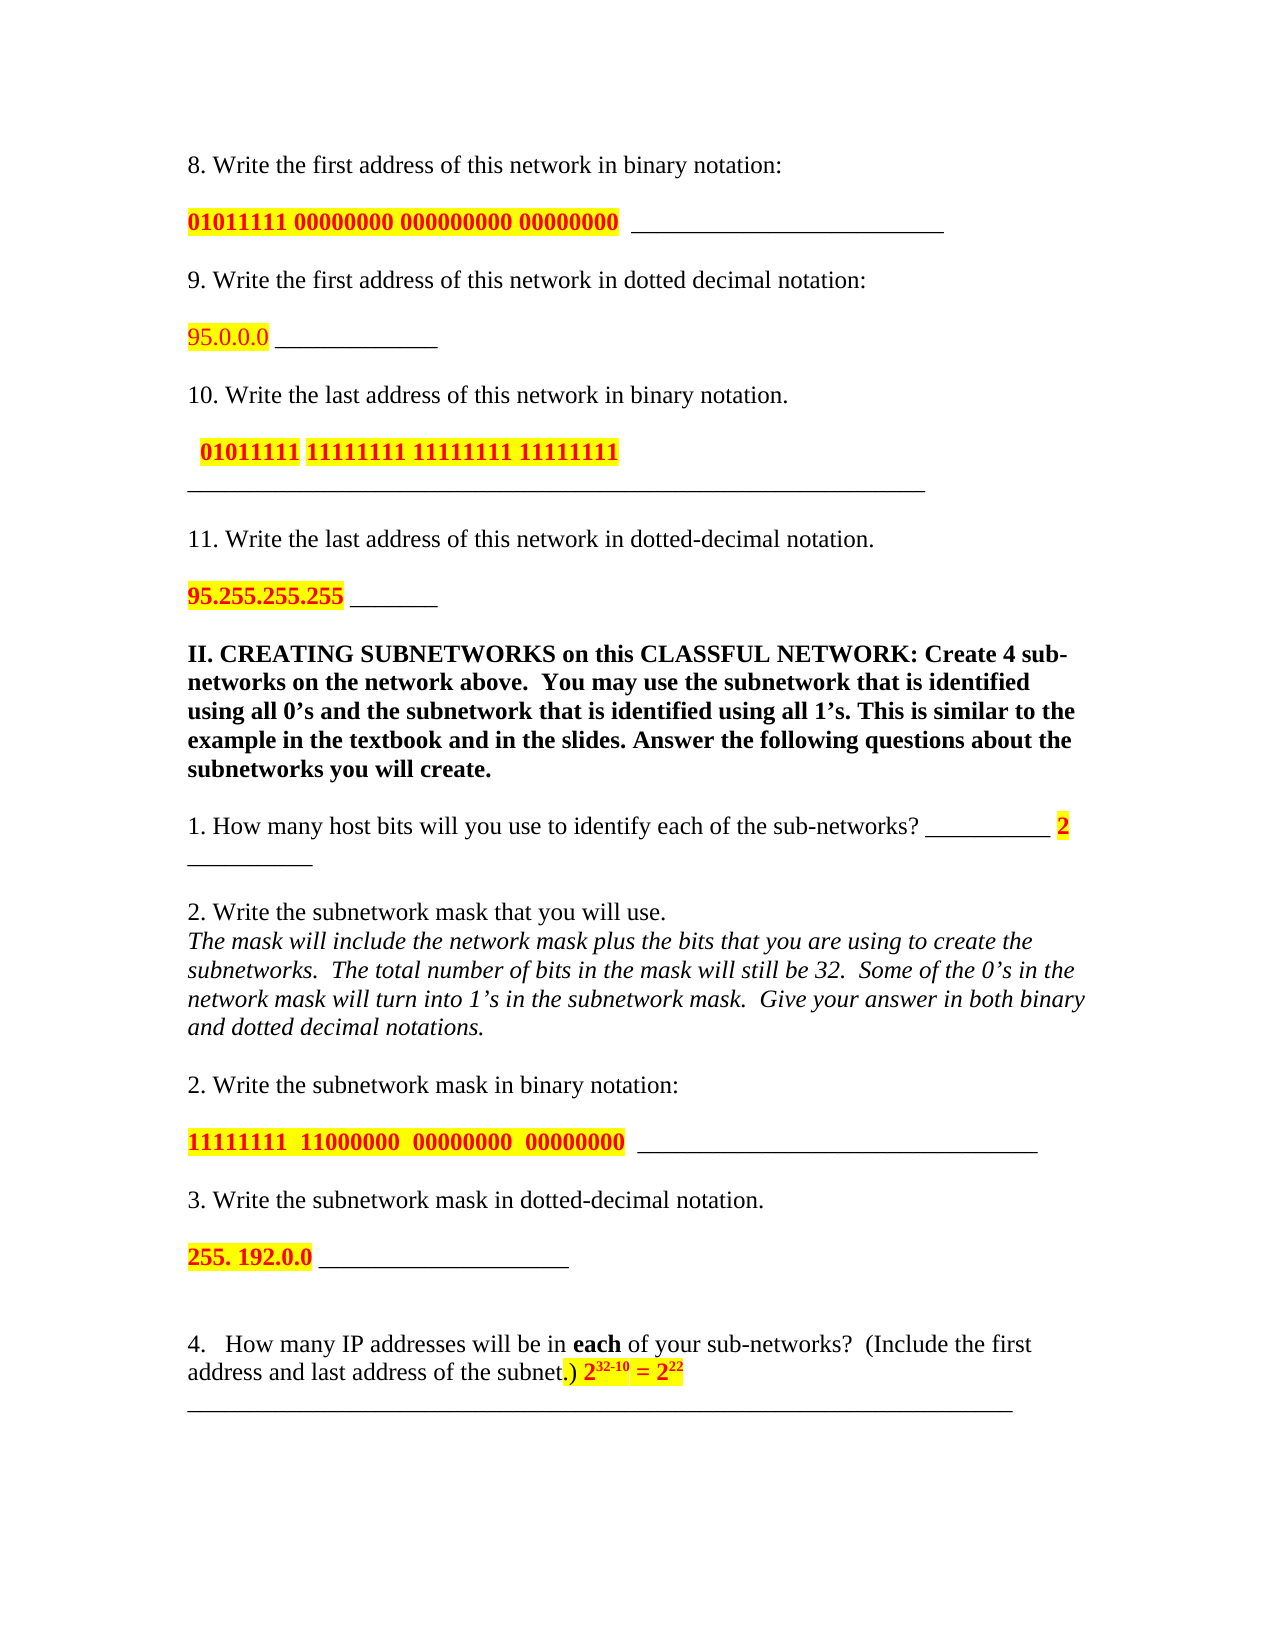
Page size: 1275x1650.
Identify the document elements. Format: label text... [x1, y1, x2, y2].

text 95.255.255.255 _______ [344, 581, 1087, 610]
text 11. Write the last address of this network in dotted-decimal notation. [187, 524, 1087, 552]
text 1. How many host bits will you use to identify each of the sub-networks? __________ 2 __________ [187, 811, 1087, 869]
text 2. Write the subnetwork mask in binary notation: [187, 1070, 1087, 1099]
text 9. Write the first address of this network in dotted decimal notation: [187, 265, 1087, 294]
text 4. How many IP addresses will be in each of your sub-networks? (Include the first address and last address of the subnet.) 232-10 = 222 __________________________________________________________________ [187, 1329, 1087, 1415]
text 11111111 11000000 00000000 00000000 ________________________________ [187, 1127, 1087, 1156]
text 01011111 00000000 000000000 00000000 _________________________ [187, 207, 1087, 236]
text 3. Write the subnetwork mask in dotted-decimal notation. [187, 1185, 1087, 1214]
text 8. Write the first address of this network in binary notation: [187, 150, 1087, 179]
text 2. Write the subnetwork mask that you will use. [187, 897, 1087, 926]
text The mask will include the network mask plus the bits that you are using to create the subnetworks. The total number of bits in the mask will still be 32. Some of the 0’s in the network mask will turn into 1’s in the subnetwork mask. Give your answer in both binary and dotted decimal notations. [187, 926, 1087, 1041]
text II. CREATING SUBNETWORKS on this CLASSFUL NETWORK: Create 4 sub-networks on the network above. You may use the subnetwork that is identified using all 0’s and the subnetwork that is identified using all 1’s. This is similar to the example in the textbook and in the slides. Answer the following questions about the subnetworks you will create. [187, 639, 1087, 782]
text 95.0.0.0 _____________ [187, 322, 1087, 351]
text 10. Write the last address of this network in binary notation. [187, 380, 1087, 409]
text 255. 192.0.0 ____________________ [187, 1242, 1087, 1271]
text 01011111 11111111 11111111 11111111 ___________________________________________________________ [187, 437, 1087, 495]
